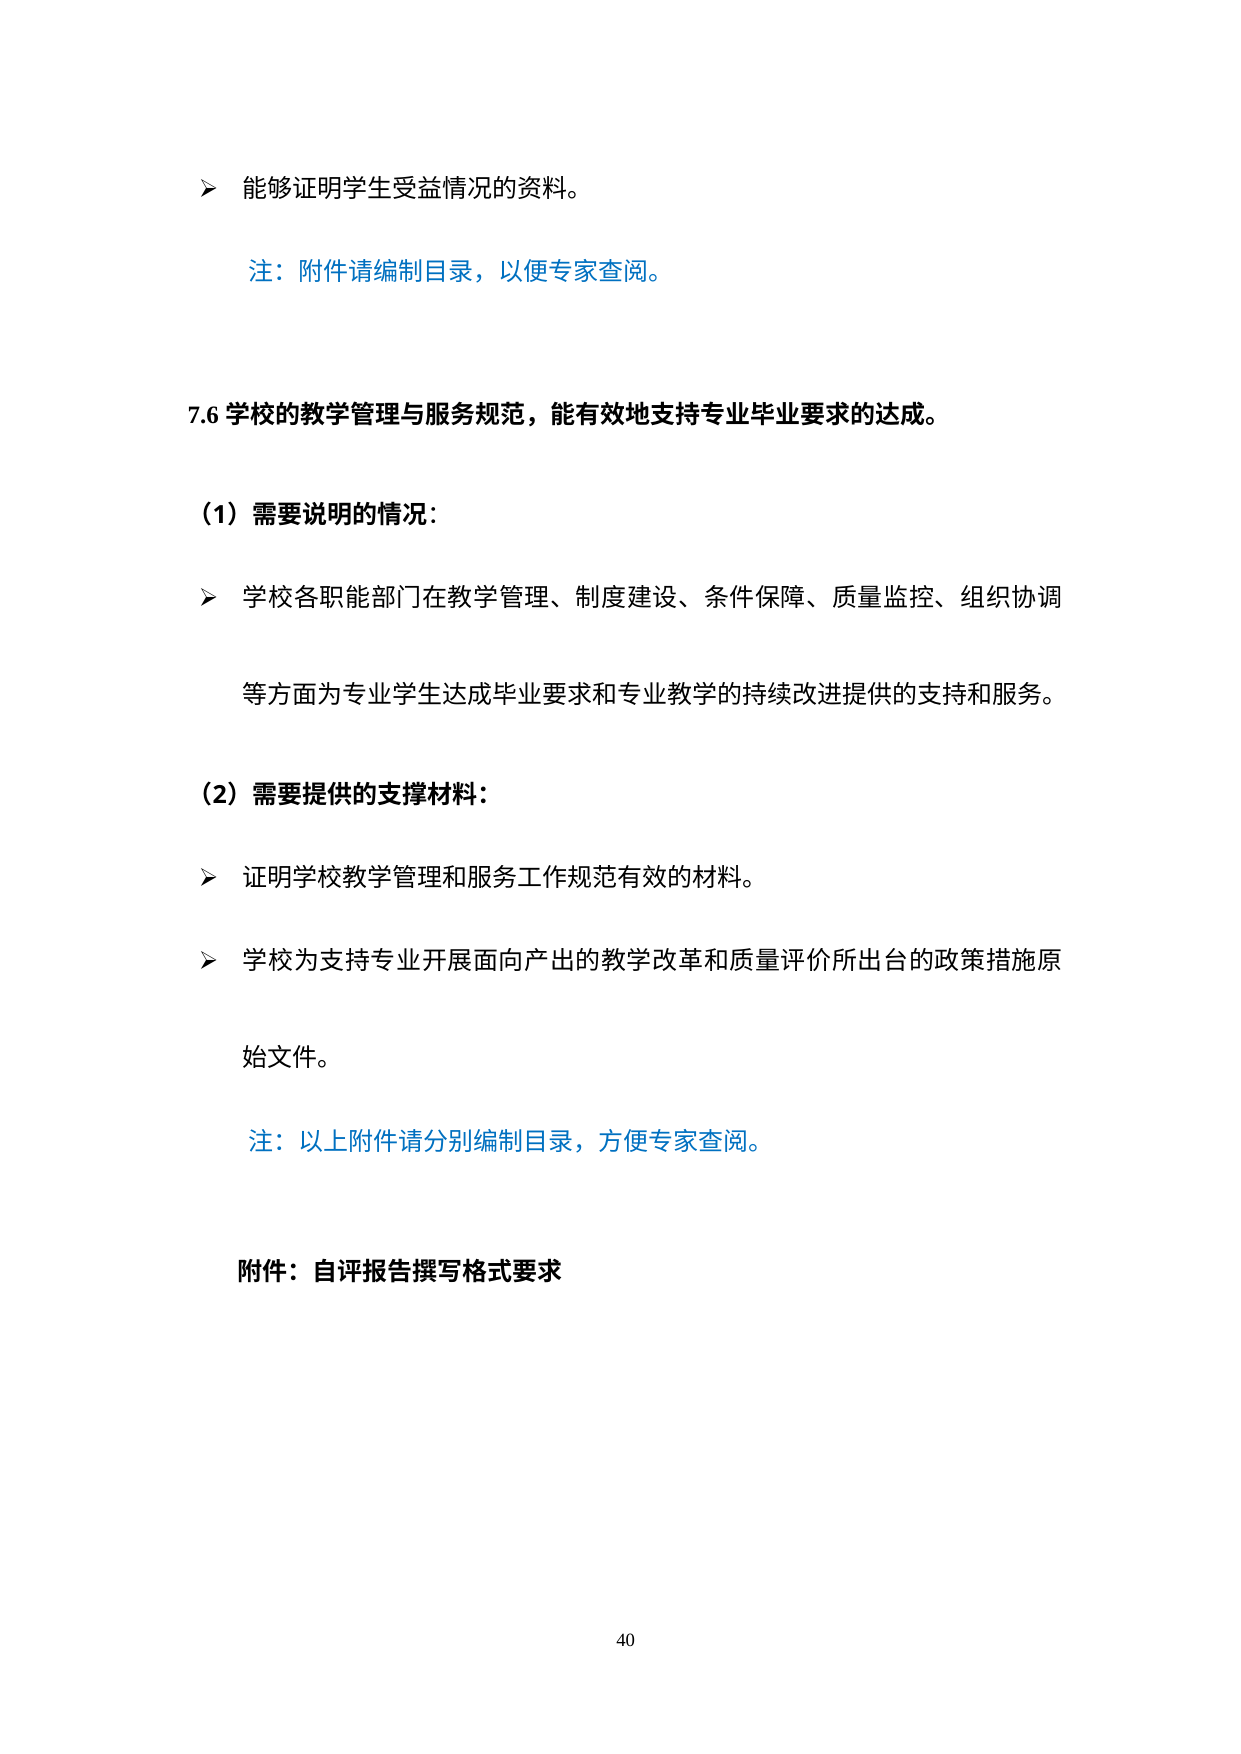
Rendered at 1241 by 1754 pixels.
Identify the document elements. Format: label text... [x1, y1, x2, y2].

list 注：以上附件请分别编制目录，方便专家查阅。 [198, 1107, 1063, 1172]
list 能够证明学生受益情况的资料。 [198, 154, 1063, 219]
text （2）需要提供的支撑材料： [187, 760, 1063, 825]
list 证明学校教学管理和服务工作规范有效的材料。 [198, 843, 1063, 908]
subtitle 7.6 学校的教学管理与服务规范，能有效地支持专业毕业要求的达成。 [187, 380, 1063, 445]
text 附件：自评报告撰写格式要求 [187, 1237, 1063, 1302]
list 注：附件请编制目录，以便专家查阅。 [198, 237, 1063, 302]
list 学校为支持专业开展面向产出的教学改革和质量评价所出台的政策措施原始文件。 [198, 926, 1063, 1088]
list 学校各职能部门在教学管理、制度建设、条件保障、质量监控、组织协调等方面为专业学生达成毕业要求和专业教学的持续改进提供的支持和服务。 [198, 563, 1063, 725]
text （1）需要说明的情况： [187, 480, 1063, 545]
